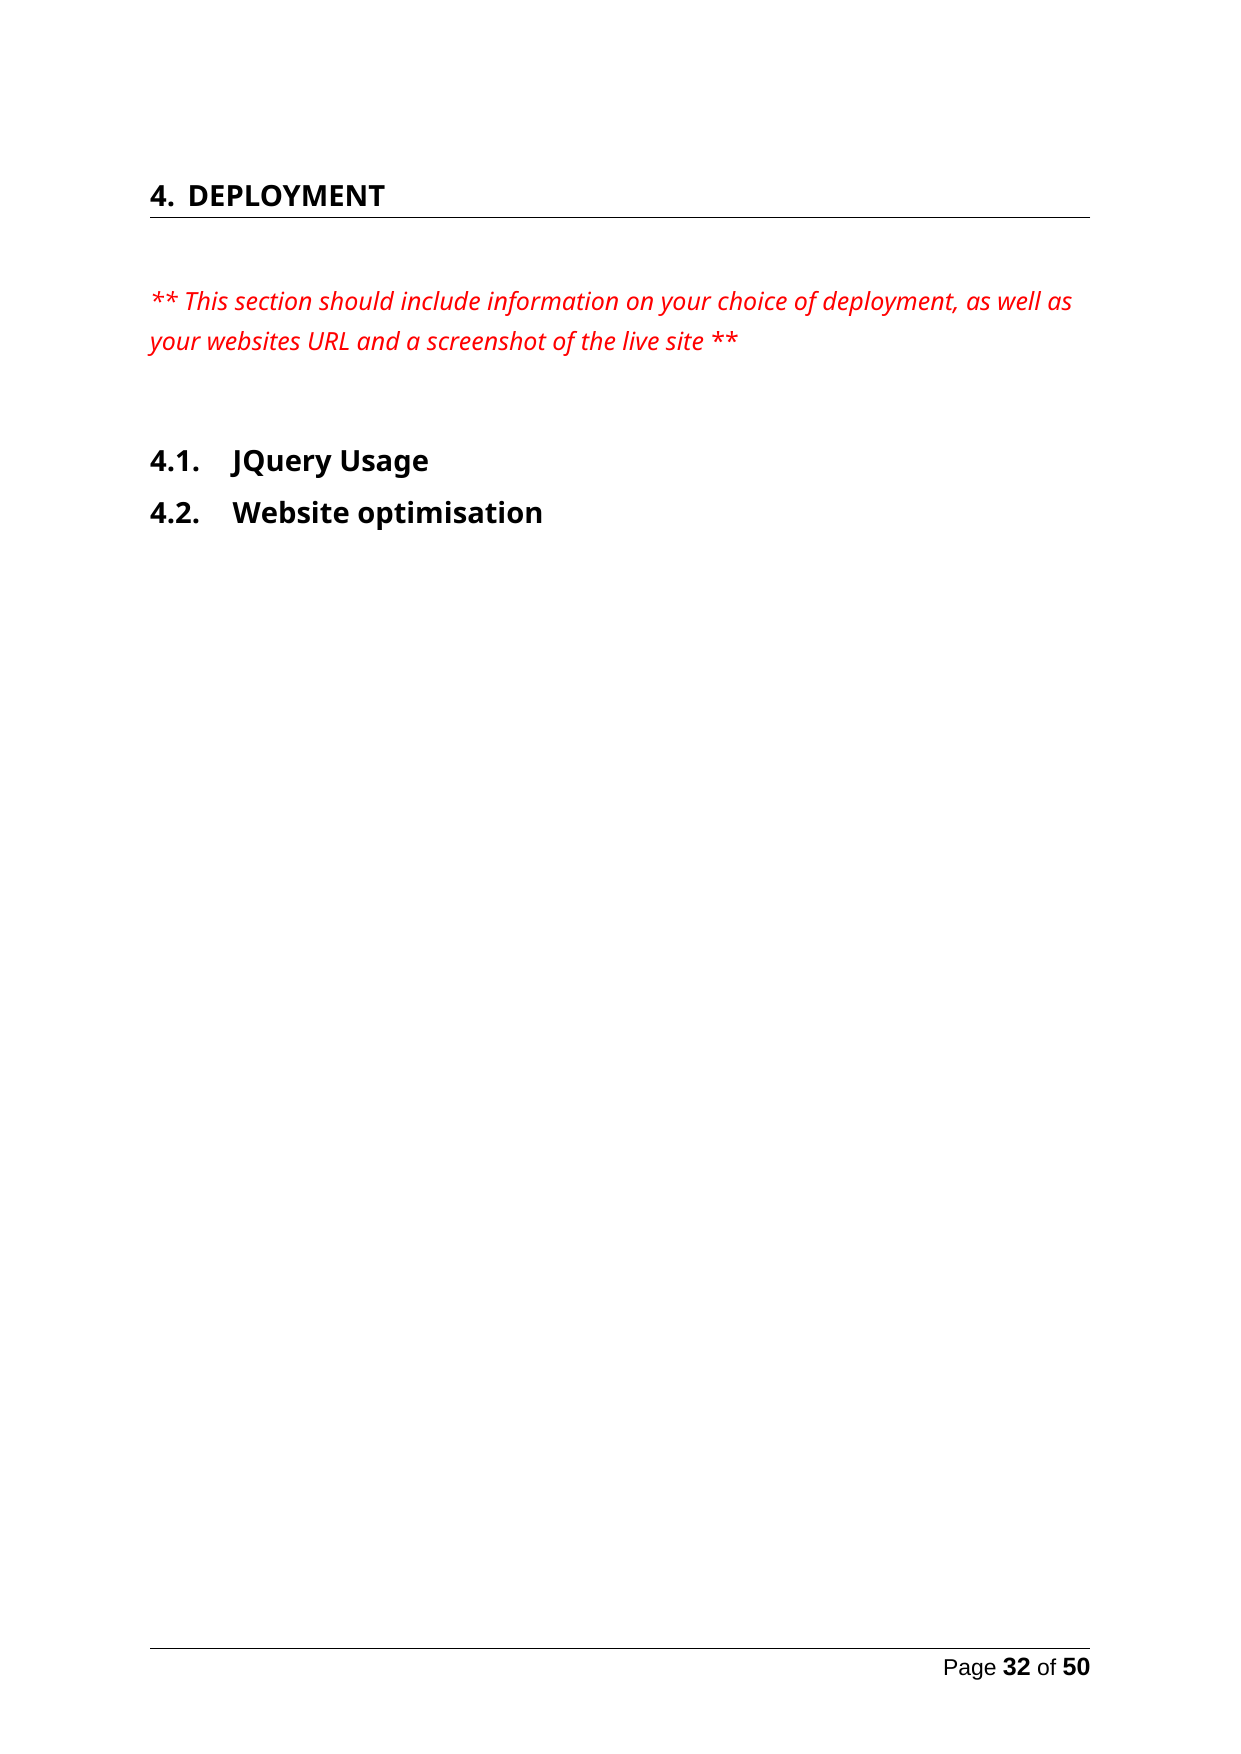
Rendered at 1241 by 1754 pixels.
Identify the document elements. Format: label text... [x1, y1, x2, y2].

text ** This section should include information on your choice of deployment, as well as your websites URL and a screenshot of the live site ** [150, 284, 1090, 357]
subtitle Deployment [150, 175, 1090, 217]
subtitle Website optimisation [150, 492, 1090, 532]
subtitle JQuery Usage [150, 440, 1090, 480]
